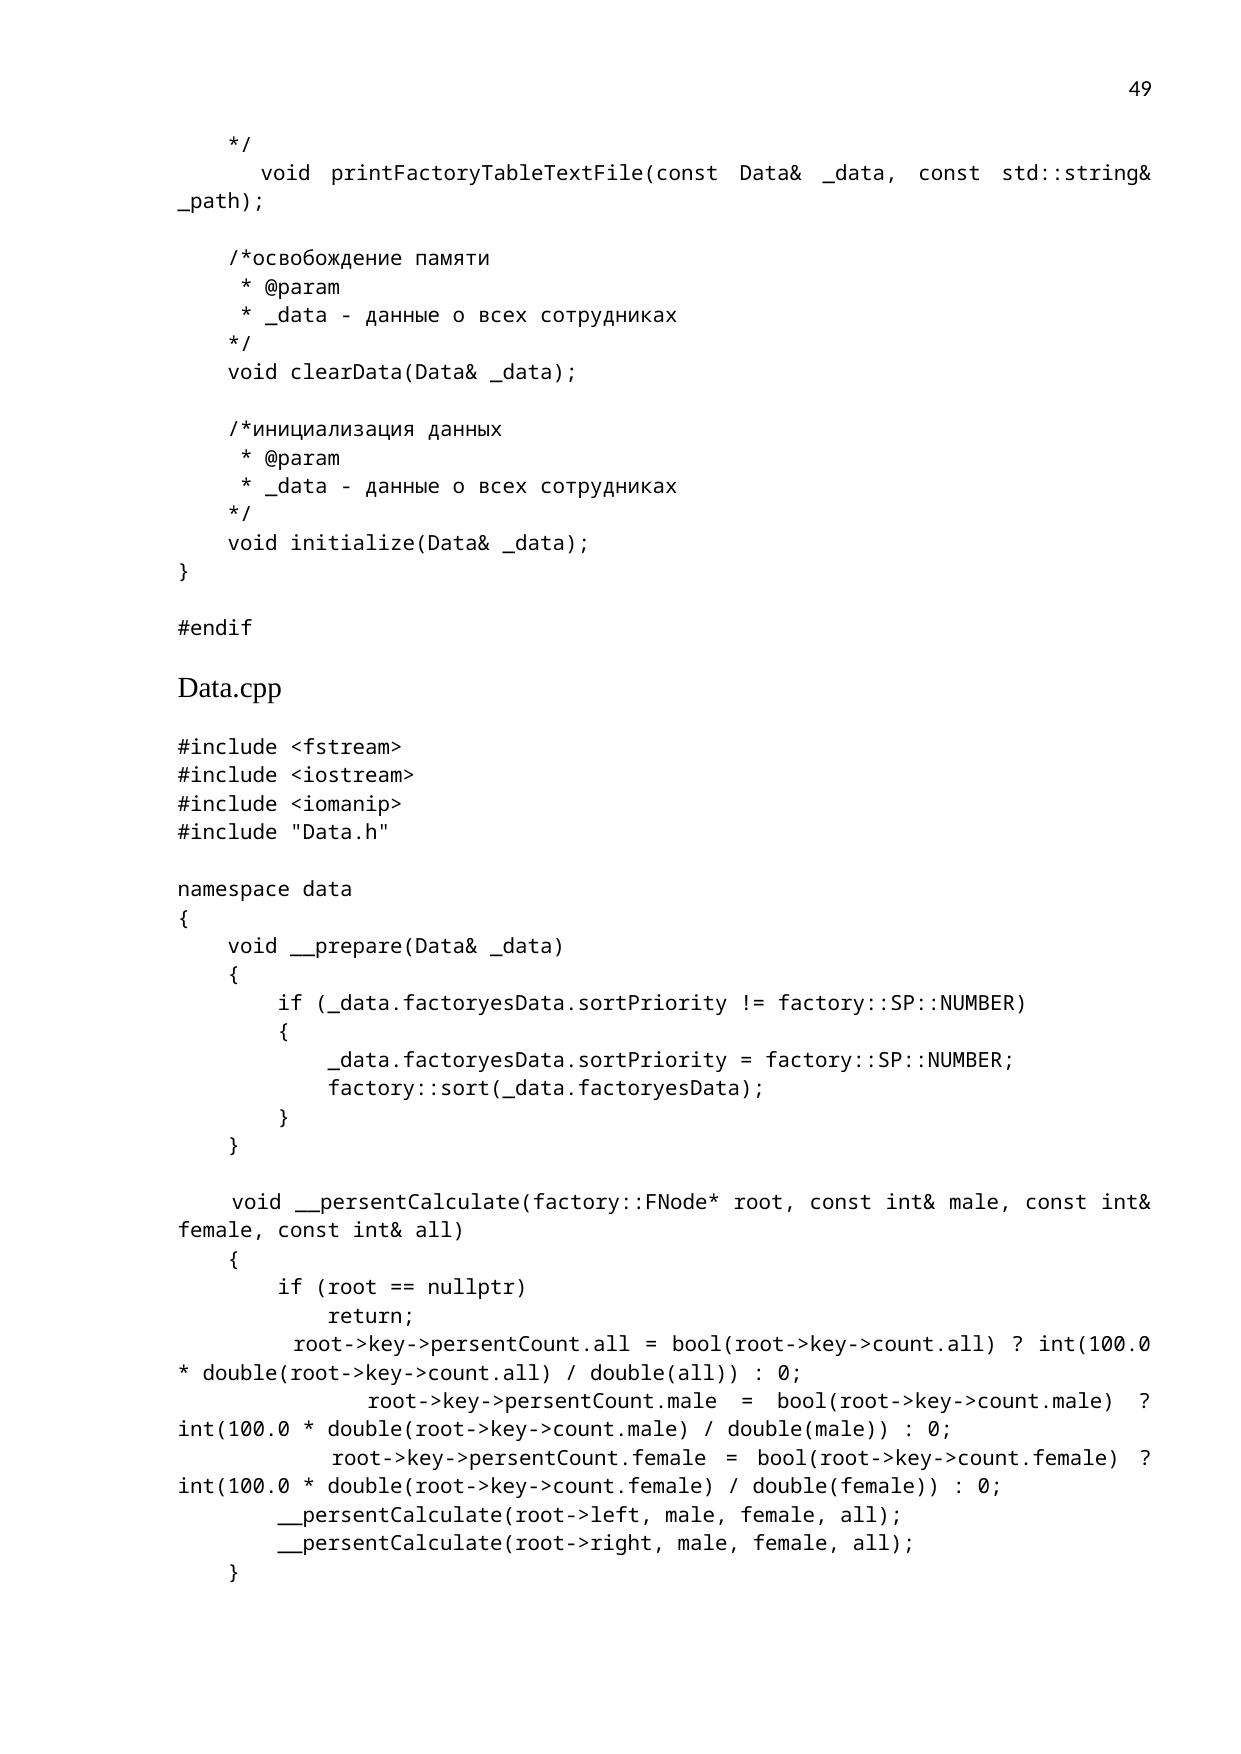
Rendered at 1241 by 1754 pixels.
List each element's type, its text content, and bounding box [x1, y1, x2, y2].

text if (root == nullptr) [177, 1272, 1152, 1301]
text return; [177, 1301, 1152, 1329]
text __persentCalculate(root->right, male, female, all); [177, 1528, 1152, 1557]
text /*освобождение памяти [177, 243, 1152, 272]
text * _data - данные о всех сотрудниках [177, 300, 1152, 329]
text * _data - данные о всех сотрудниках [177, 471, 1152, 499]
text #endif [177, 613, 1152, 642]
text */ [177, 130, 1152, 158]
text root->key->persentCount.female = bool(root->key->count.female) ? int(100.0 * double(root->key->count.female) / double(female)) : 0; [177, 1443, 1152, 1500]
text namespace data [177, 874, 1152, 903]
text root->key->persentCount.male = bool(root->key->count.male) ? int(100.0 * double(root->key->count.male) / double(male)) : 0; [177, 1386, 1152, 1443]
text * @param [177, 272, 1152, 300]
text #include <iomanip> [177, 789, 1152, 817]
text } [177, 1557, 1152, 1585]
text void printFactoryTableTextFile(const Data& _data, const std::string& _path); [177, 158, 1152, 215]
text } [177, 1102, 1152, 1130]
text } [177, 1130, 1152, 1159]
text { [177, 1016, 1152, 1045]
text if (_data.factoryesData.sortPriority != factory::SP::NUMBER) [177, 988, 1152, 1016]
text { [177, 903, 1152, 931]
text void __prepare(Data& _data) [177, 931, 1152, 959]
text root->key->persentCount.all = bool(root->key->count.all) ? int(100.0 * double(root->key->count.all) / double(all)) : 0; [177, 1329, 1152, 1386]
text */ [177, 329, 1152, 357]
text { [177, 959, 1152, 988]
text void clearData(Data& _data); [177, 357, 1152, 386]
text void __persentCalculate(factory::FNode* root, const int& male, const int& female, const int& all) [177, 1187, 1152, 1244]
text _data.factoryesData.sortPriority = factory::SP::NUMBER; [177, 1045, 1152, 1073]
text Data.cpp [177, 670, 1152, 704]
text factory::sort(_data.factoryesData); [177, 1073, 1152, 1102]
text void initialize(Data& _data); [177, 528, 1152, 556]
text { [177, 1244, 1152, 1272]
text #include "Data.h" [177, 817, 1152, 846]
text } [177, 556, 1152, 585]
text * @param [177, 443, 1152, 471]
text #include <iostream> [177, 761, 1152, 789]
text /*инициализация данных [177, 414, 1152, 443]
text */ [177, 499, 1152, 528]
text #include <fstream> [177, 732, 1152, 761]
text __persentCalculate(root->left, male, female, all); [177, 1500, 1152, 1528]
